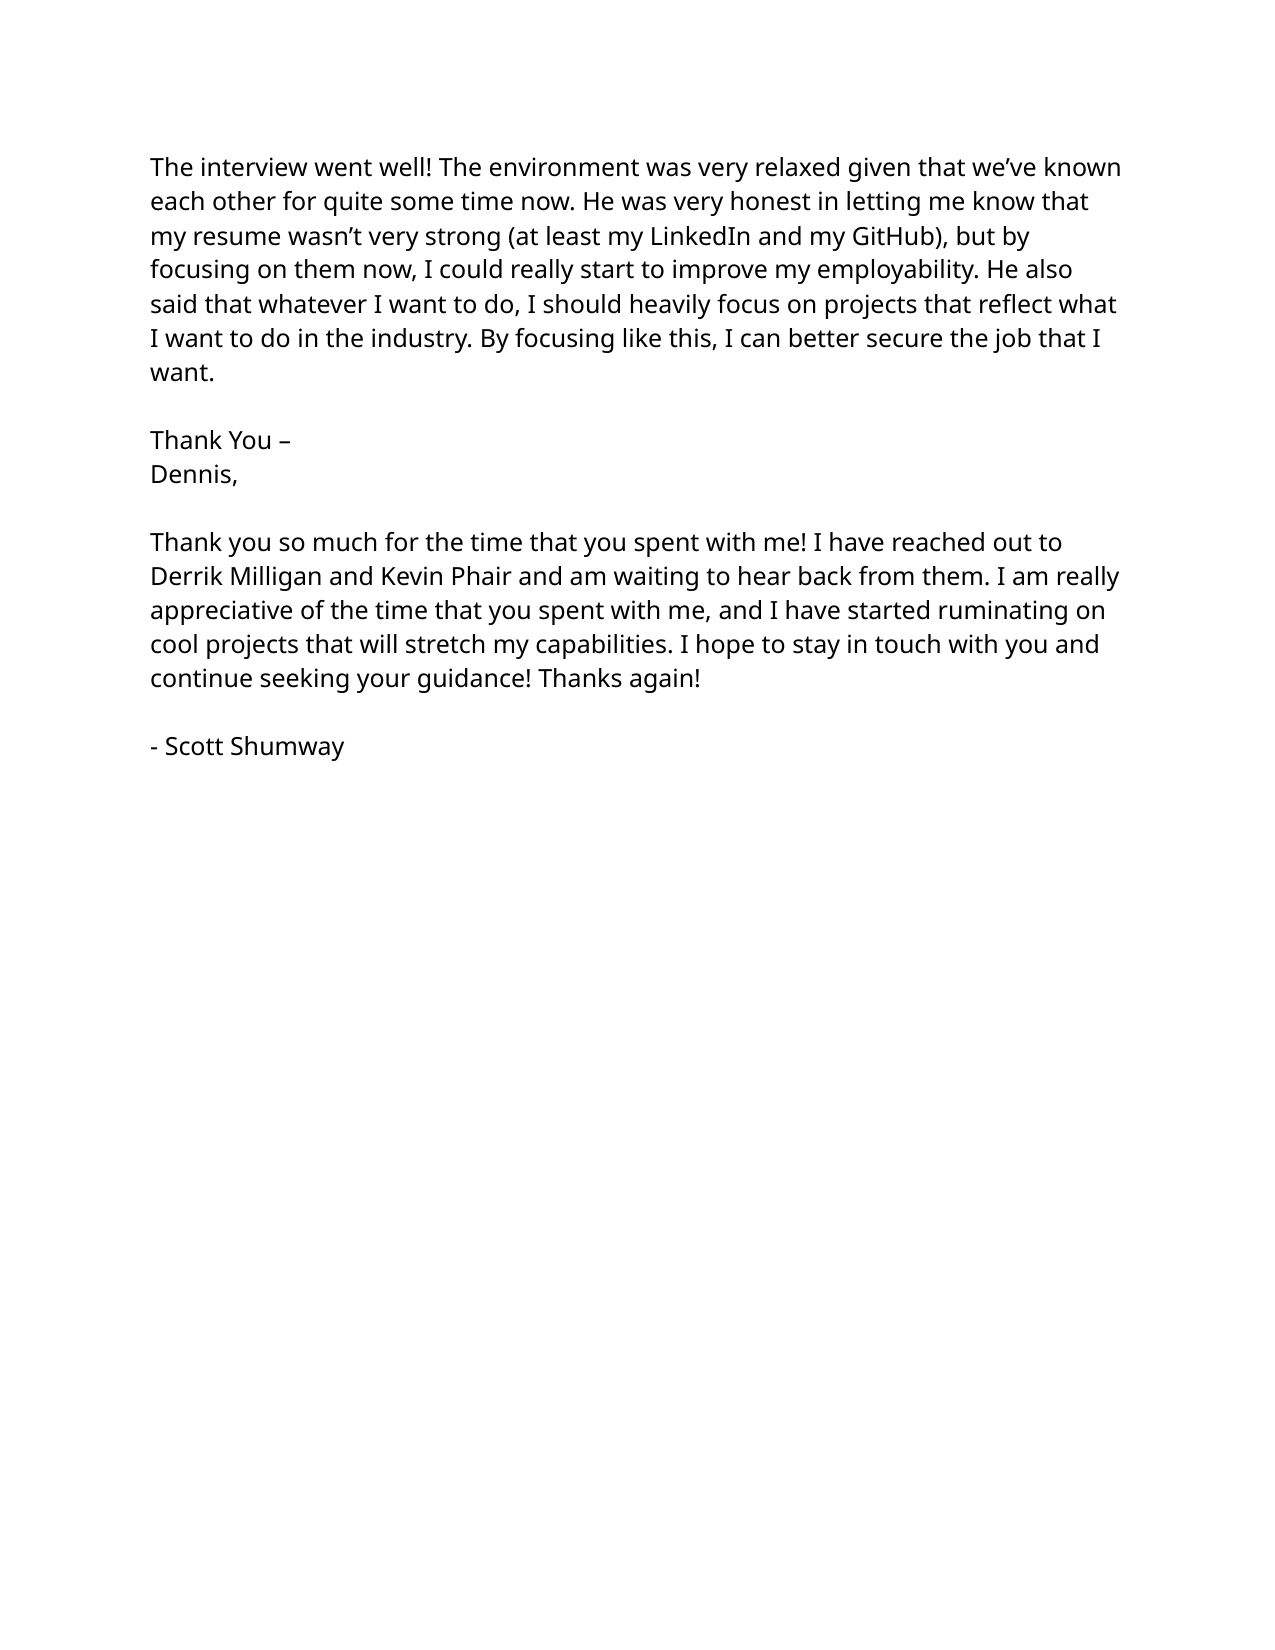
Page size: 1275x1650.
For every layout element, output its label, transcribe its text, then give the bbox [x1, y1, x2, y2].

text Dennis, [150, 457, 1125, 491]
text - Scott Shumway [150, 729, 1125, 763]
text Thank you so much for the time that you spent with me! I have reached out to Derrik Milligan and Kevin Phair and am waiting to hear back from them. I am really appreciative of the time that you spent with me, and I have started ruminating on cool projects that will stretch my capabilities. I hope to stay in touch with you and continue seeking your guidance! Thanks again! [150, 525, 1125, 695]
text The interview went well! The environment was very relaxed given that we’ve known each other for quite some time now. He was very honest in letting me know that my resume wasn’t very strong (at least my LinkedIn and my GitHub), but by focusing on them now, I could really start to improve my employability. He also said that whatever I want to do, I should heavily focus on projects that reflect what I want to do in the industry. By focusing like this, I can better secure the job that I want. [150, 150, 1125, 388]
text Thank You – [150, 422, 1125, 457]
